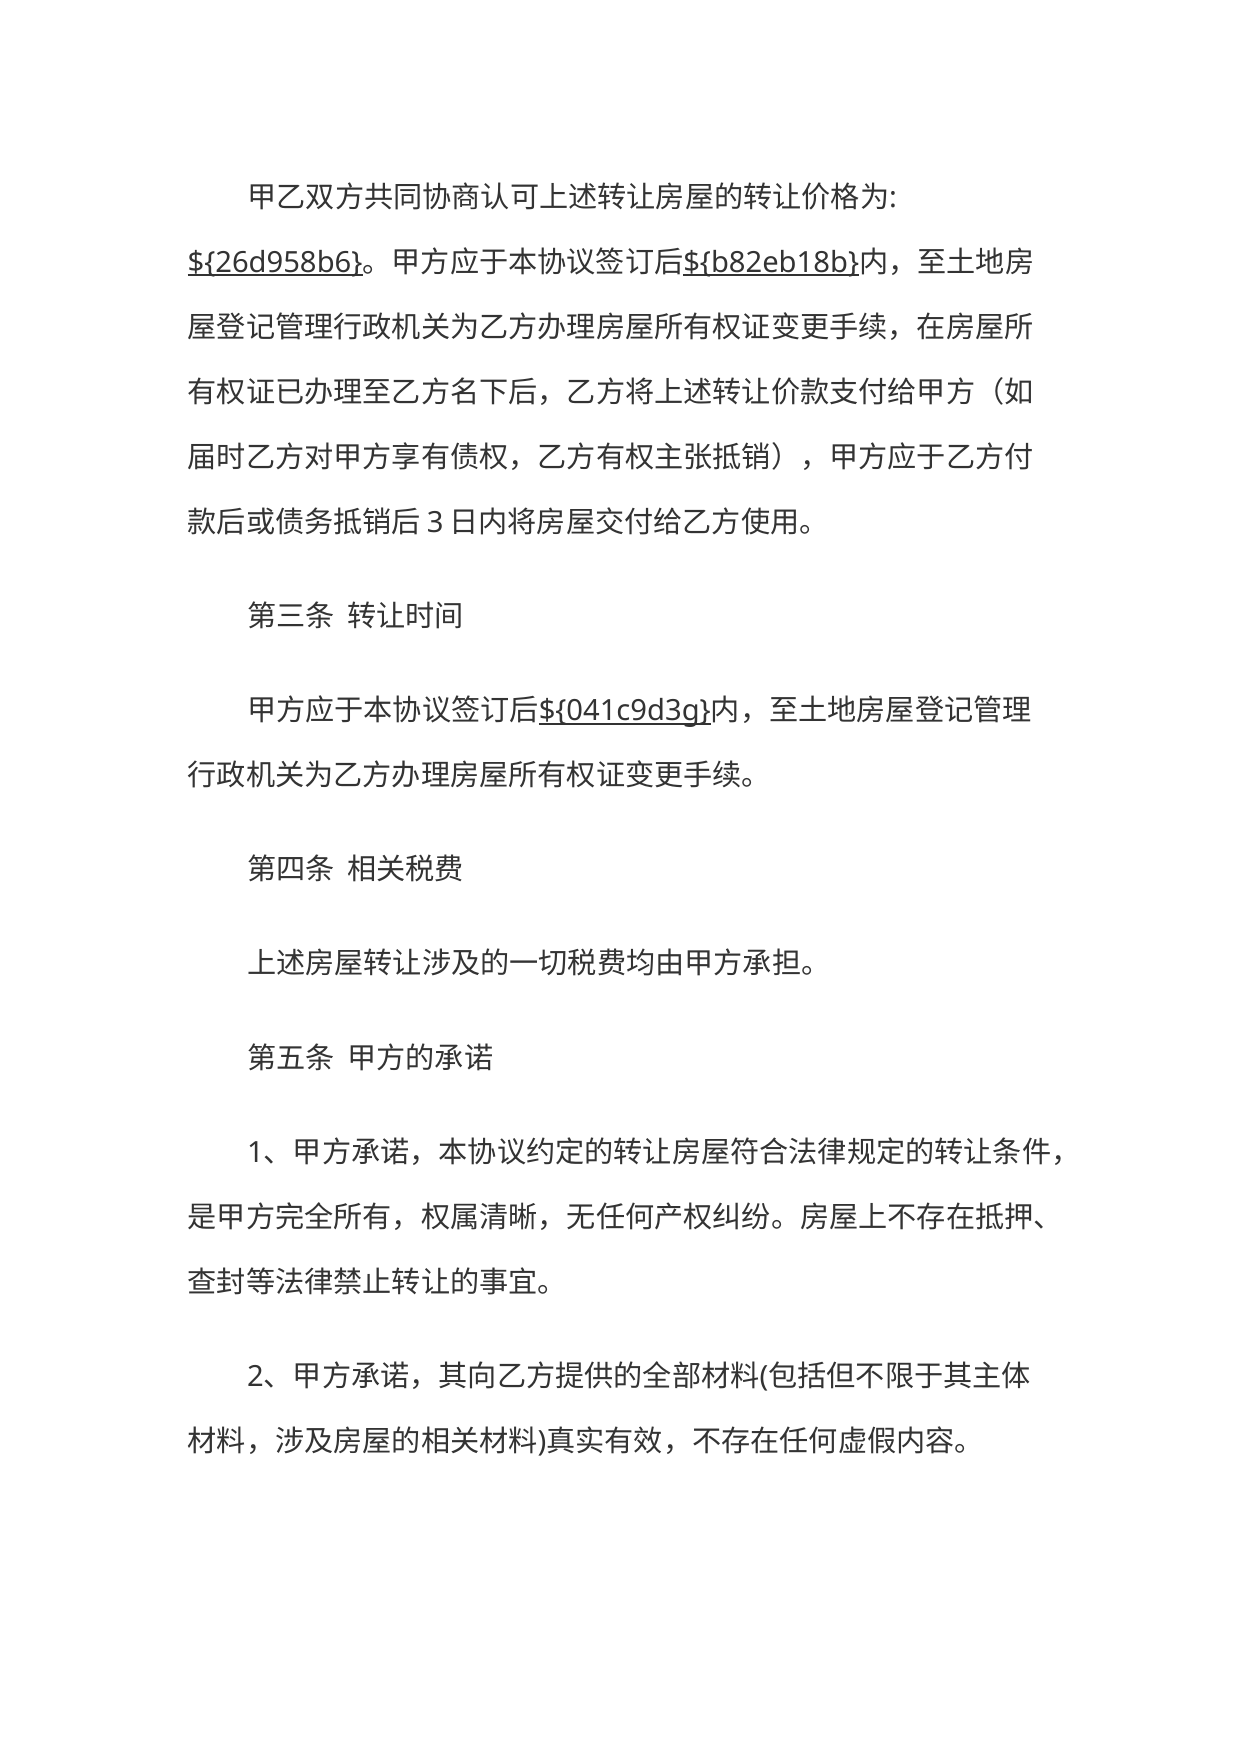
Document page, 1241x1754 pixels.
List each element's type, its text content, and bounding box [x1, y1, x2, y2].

text 第三条 转让时间 [187, 581, 1053, 646]
text 甲乙双方共同协商认可上述转让房屋的转让价格为:${26d958b6}。甲方应于本协议签订后${b82eb18b}内，至土地房屋登记管理行政机关为乙方办理房屋所有权证变更手续，在房屋所有权证已办理至乙方名下后，乙方将上述转让价款支付给甲方（如届时乙方对甲方享有债权，乙方有权主张抵销），甲方应于乙方付款后或债务抵销后3日内将房屋交付给乙方使用。 [187, 162, 1053, 552]
text 甲方应于本协议签订后${041c9d3g}内，至土地房屋登记管理行政机关为乙方办理房屋所有权证变更手续。 [187, 675, 1053, 805]
text 2、甲方承诺，其向乙方提供的全部材料(包括但不限于其主体材料，涉及房屋的相关材料)真实有效，不存在任何虚假内容。 [187, 1341, 1053, 1471]
text 1、甲方承诺，本协议约定的转让房屋符合法律规定的转让条件，是甲方完全所有，权属清晰，无任何产权纠纷。房屋上不存在抵押、查封等法律禁止转让的事宜。 [187, 1117, 1053, 1312]
text 第五条 甲方的承诺 [187, 1023, 1053, 1088]
text 第四条 相关税费 [187, 834, 1053, 899]
text 上述房屋转让涉及的一切税费均由甲方承担。 [187, 929, 1053, 994]
